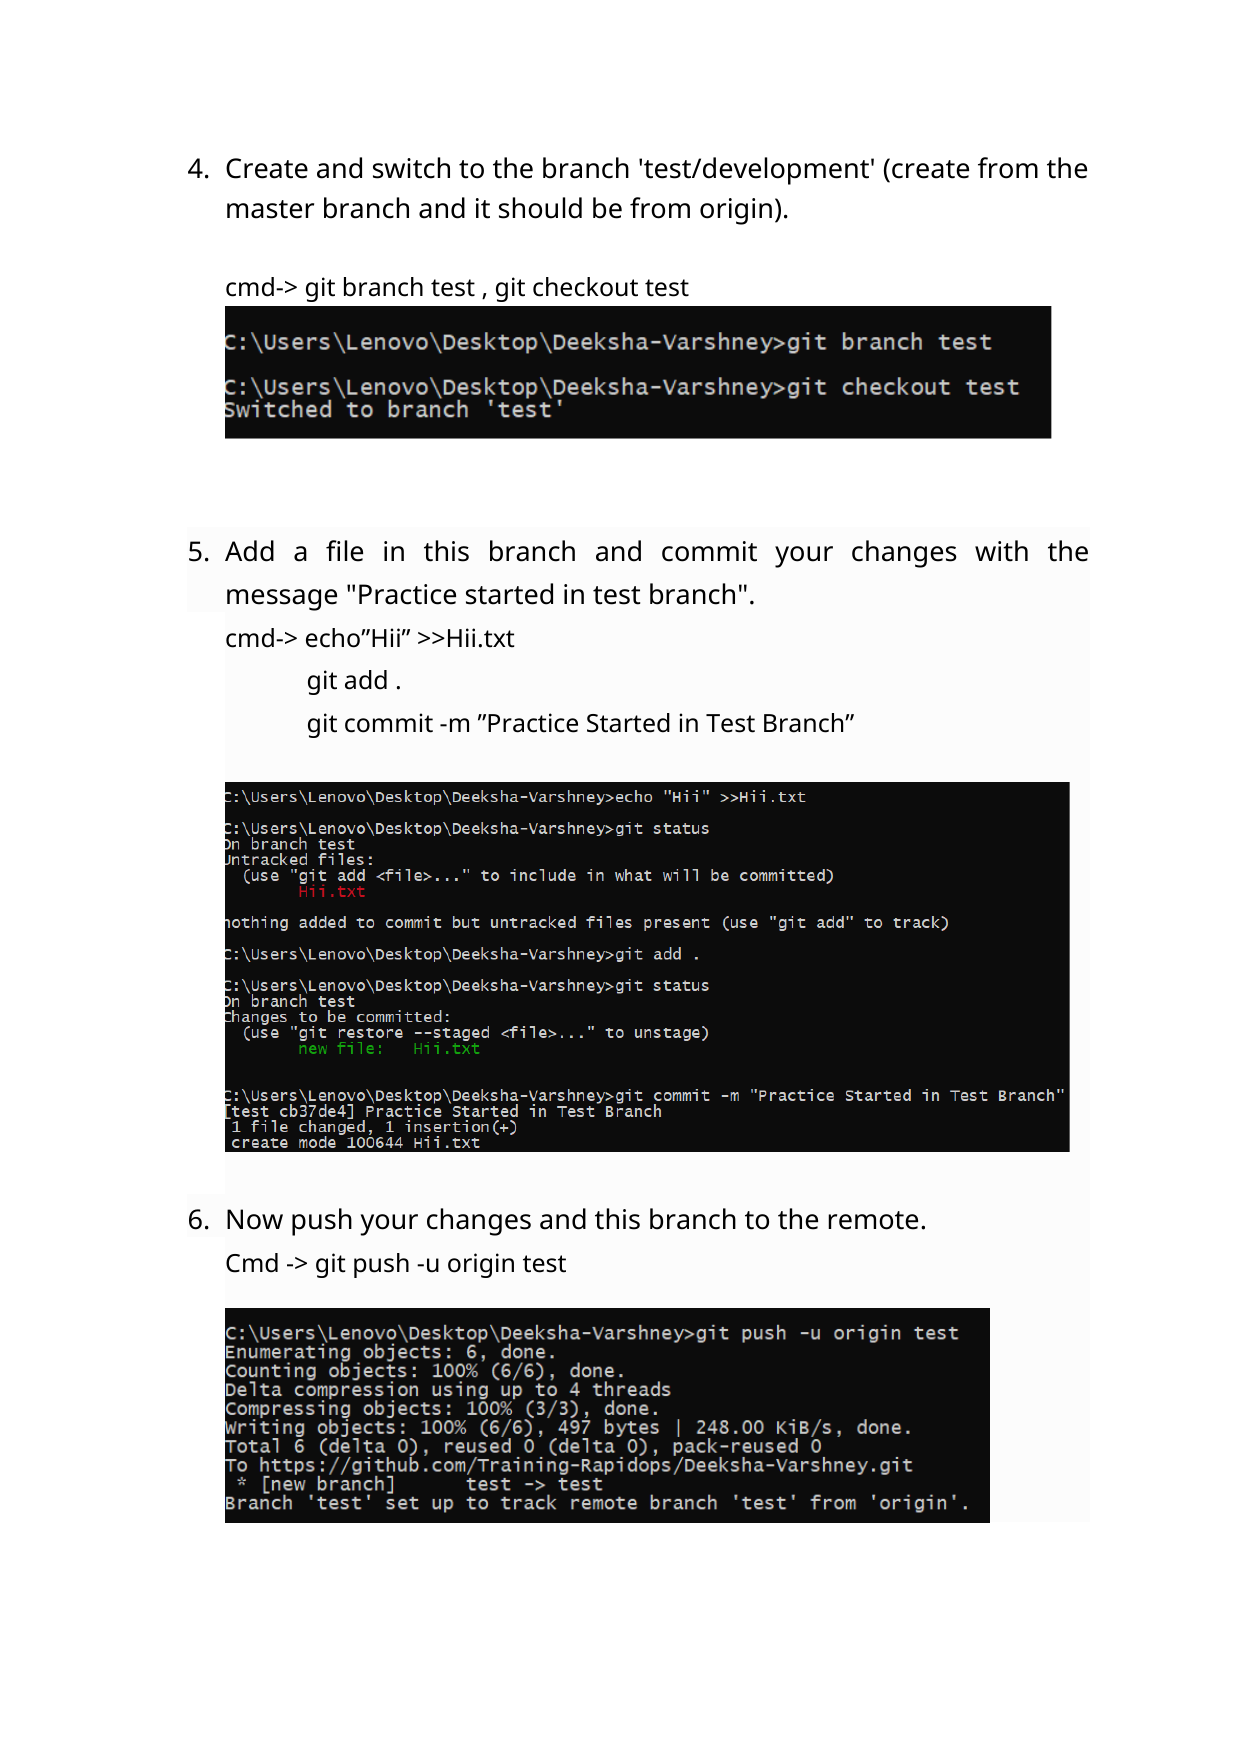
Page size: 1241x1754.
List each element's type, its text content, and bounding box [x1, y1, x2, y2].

list Create and switch to the branch 'test/development' (create from the master branch and it should be from origin). [187, 150, 1090, 227]
list cmd-> git branch test , git checkout test [225, 269, 1090, 303]
list Now push your changes and this branch to the remote. [187, 1194, 1090, 1237]
picture [225, 306, 1052, 525]
picture [225, 1308, 990, 1523]
list Cmd -> git push -u origin test [225, 1237, 1090, 1279]
list git add . [225, 654, 1090, 697]
list git commit -m ”Practice Started in Test Branch” [225, 697, 1090, 739]
list Add a file in this branch and commit your changes with the message "Practice started in test branch". [187, 527, 1090, 612]
picture [225, 782, 1070, 1152]
list cmd-> echo”Hii” >>Hii.txt [225, 612, 1090, 654]
